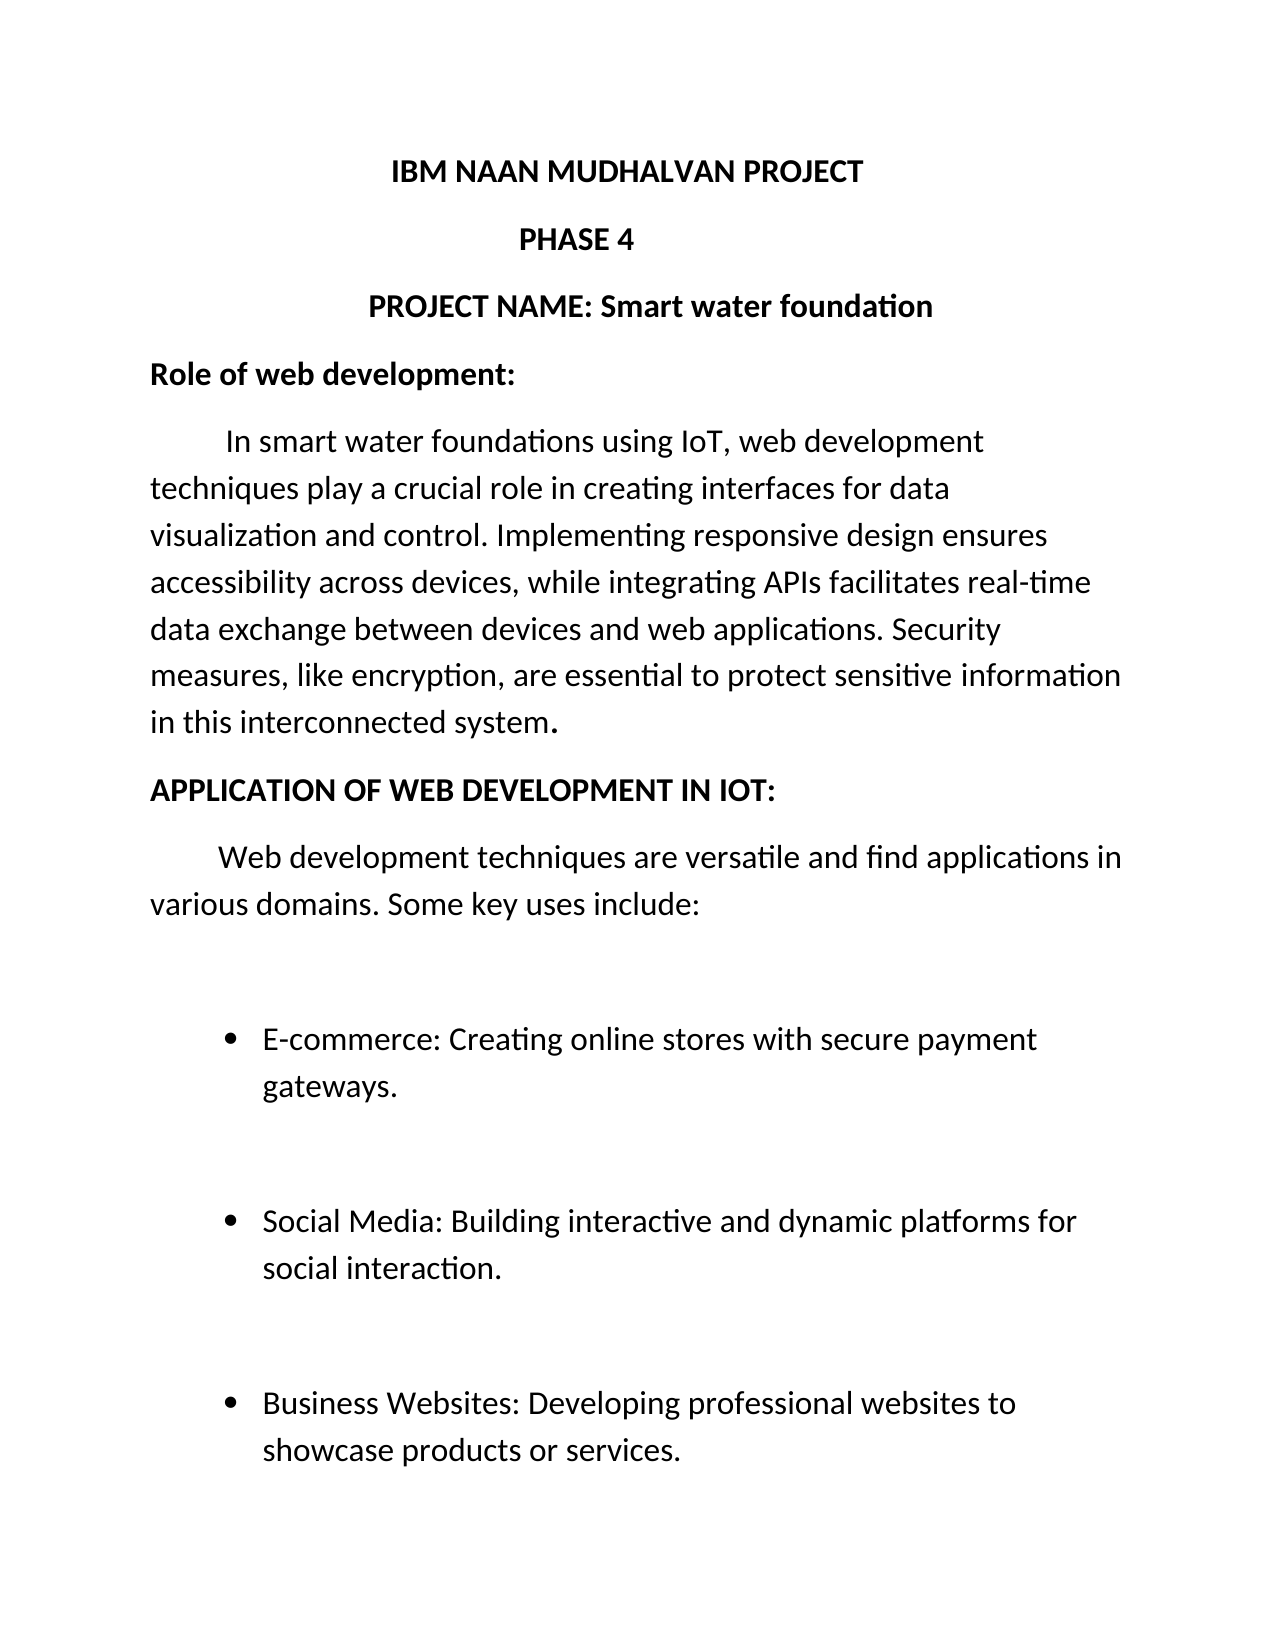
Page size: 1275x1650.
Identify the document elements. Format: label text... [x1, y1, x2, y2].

text PROJECT NAME: Smart water foundation [150, 285, 1125, 326]
text Role of web development: [150, 353, 1125, 393]
list E-commerce: Creating online stores with secure payment gateways. [225, 1018, 1125, 1106]
text Web development techniques are versatile and find applications in various domains. Some key uses include: [150, 836, 1125, 924]
text In smart water foundations using IoT, web development techniques play a crucial role in creating interfaces for data visualization and control. Implementing responsive design ensures accessibility across devices, while integrating APIs facilitates real-time data exchange between devices and web applications. Security measures, like encryption, are essential to protect sensitive information in this interconnected system. [150, 420, 1125, 742]
text APPLICATION OF WEB DEVELOPMENT IN IOT: [150, 769, 1125, 809]
text IBM NAAN MUDHALVAN PROJECT [150, 150, 1125, 191]
list Social Media: Building interactive and dynamic platforms for social interaction. [225, 1200, 1125, 1288]
text PHASE 4 [150, 218, 1125, 258]
list Business Websites: Developing professional websites to showcase products or services. [225, 1382, 1125, 1470]
